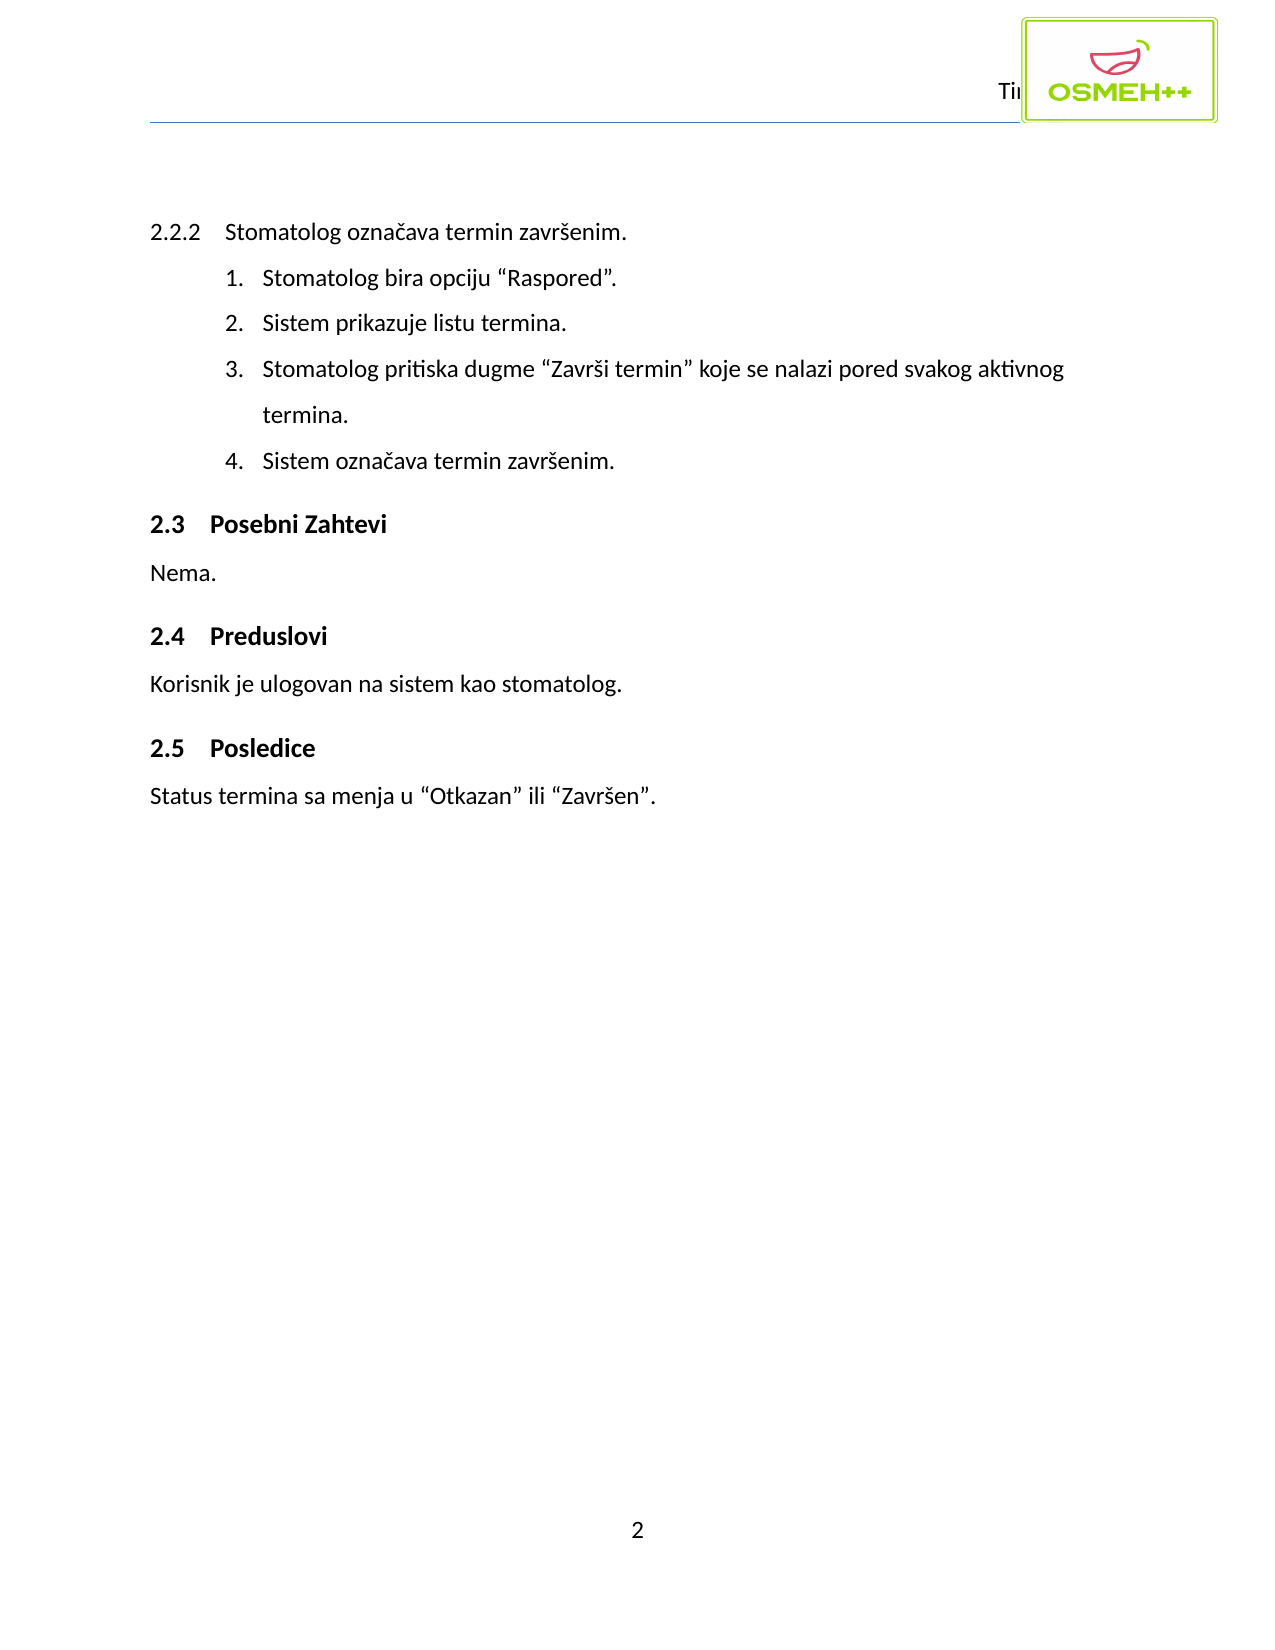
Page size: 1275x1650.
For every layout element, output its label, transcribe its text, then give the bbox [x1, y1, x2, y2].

list Stomatolog bira opciju “Raspored”. [225, 262, 1125, 292]
picture [1019, 15, 1220, 123]
list Sistem prikazuje listu termina. [225, 308, 1125, 338]
list Stomatolog pritiska dugme “Završi termin” koje se nalazi pored svakog aktivnog termina. [225, 353, 1125, 429]
subtitle Stomatolog označava termin završenim. [150, 216, 1125, 247]
subtitle Preduslovi [150, 619, 1125, 652]
list Sistem označava termin završenim. [225, 445, 1125, 475]
subtitle Posebni Zahtevi [150, 507, 1125, 540]
text Status termina sa menja u “Otkazan” ili “Završen”. [150, 780, 1125, 811]
subtitle Posledice [150, 731, 1125, 764]
text Korisnik je ulogovan na sistem kao stomatolog. [150, 668, 1125, 699]
text Nema. [150, 557, 1125, 587]
